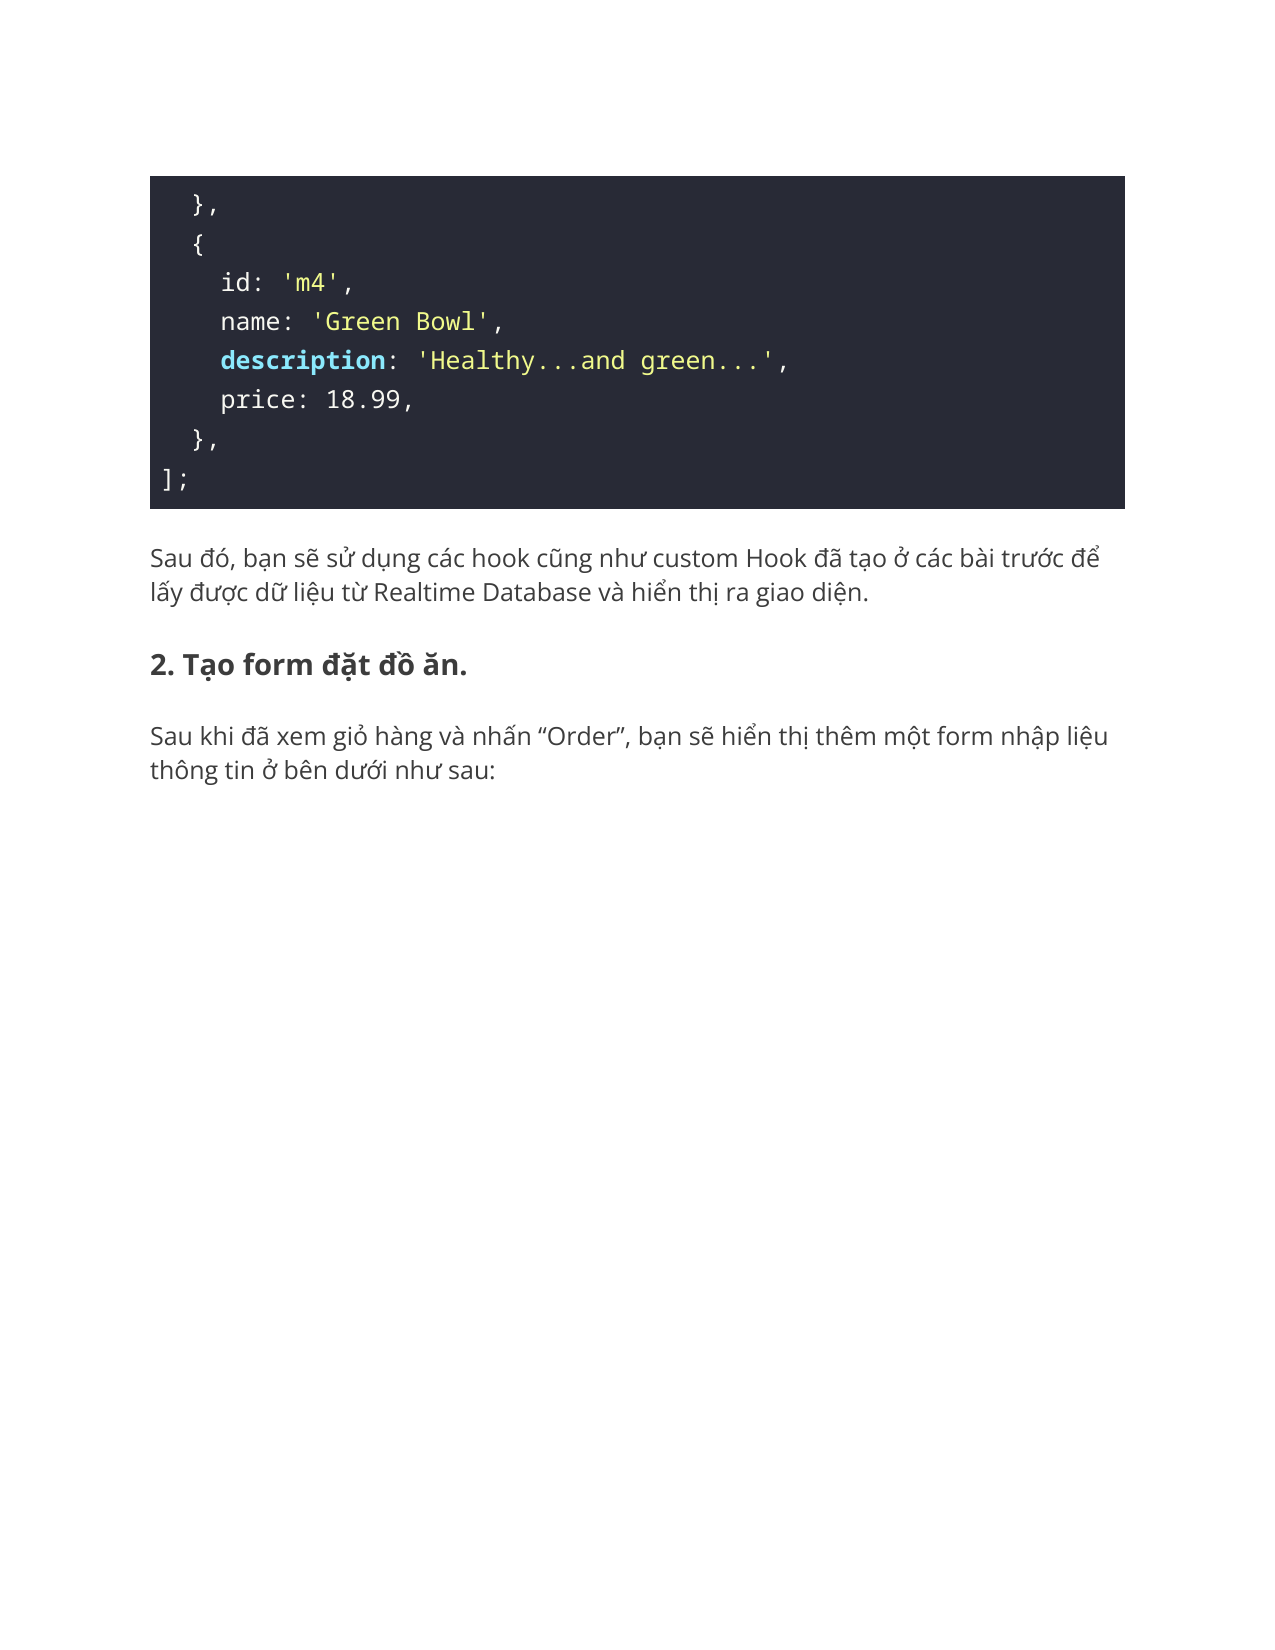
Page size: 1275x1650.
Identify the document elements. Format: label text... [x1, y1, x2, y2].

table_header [150, 176, 1125, 509]
subtitle 2. Tạo form đặt đồ ăn. [150, 644, 1125, 683]
text Sau khi đã xem giỏ hàng và nhấn “Order”, bạn sẽ hiển thị thêm một form nhập liệu thông tin ở bên dưới như sau: [150, 719, 1125, 787]
text Sau đó, bạn sẽ sử dụng các hook cũng như custom Hook đã tạo ở các bài trước để lấy được dữ liệu từ Realtime Database và hiển thị ra giao diện. [150, 540, 1125, 608]
